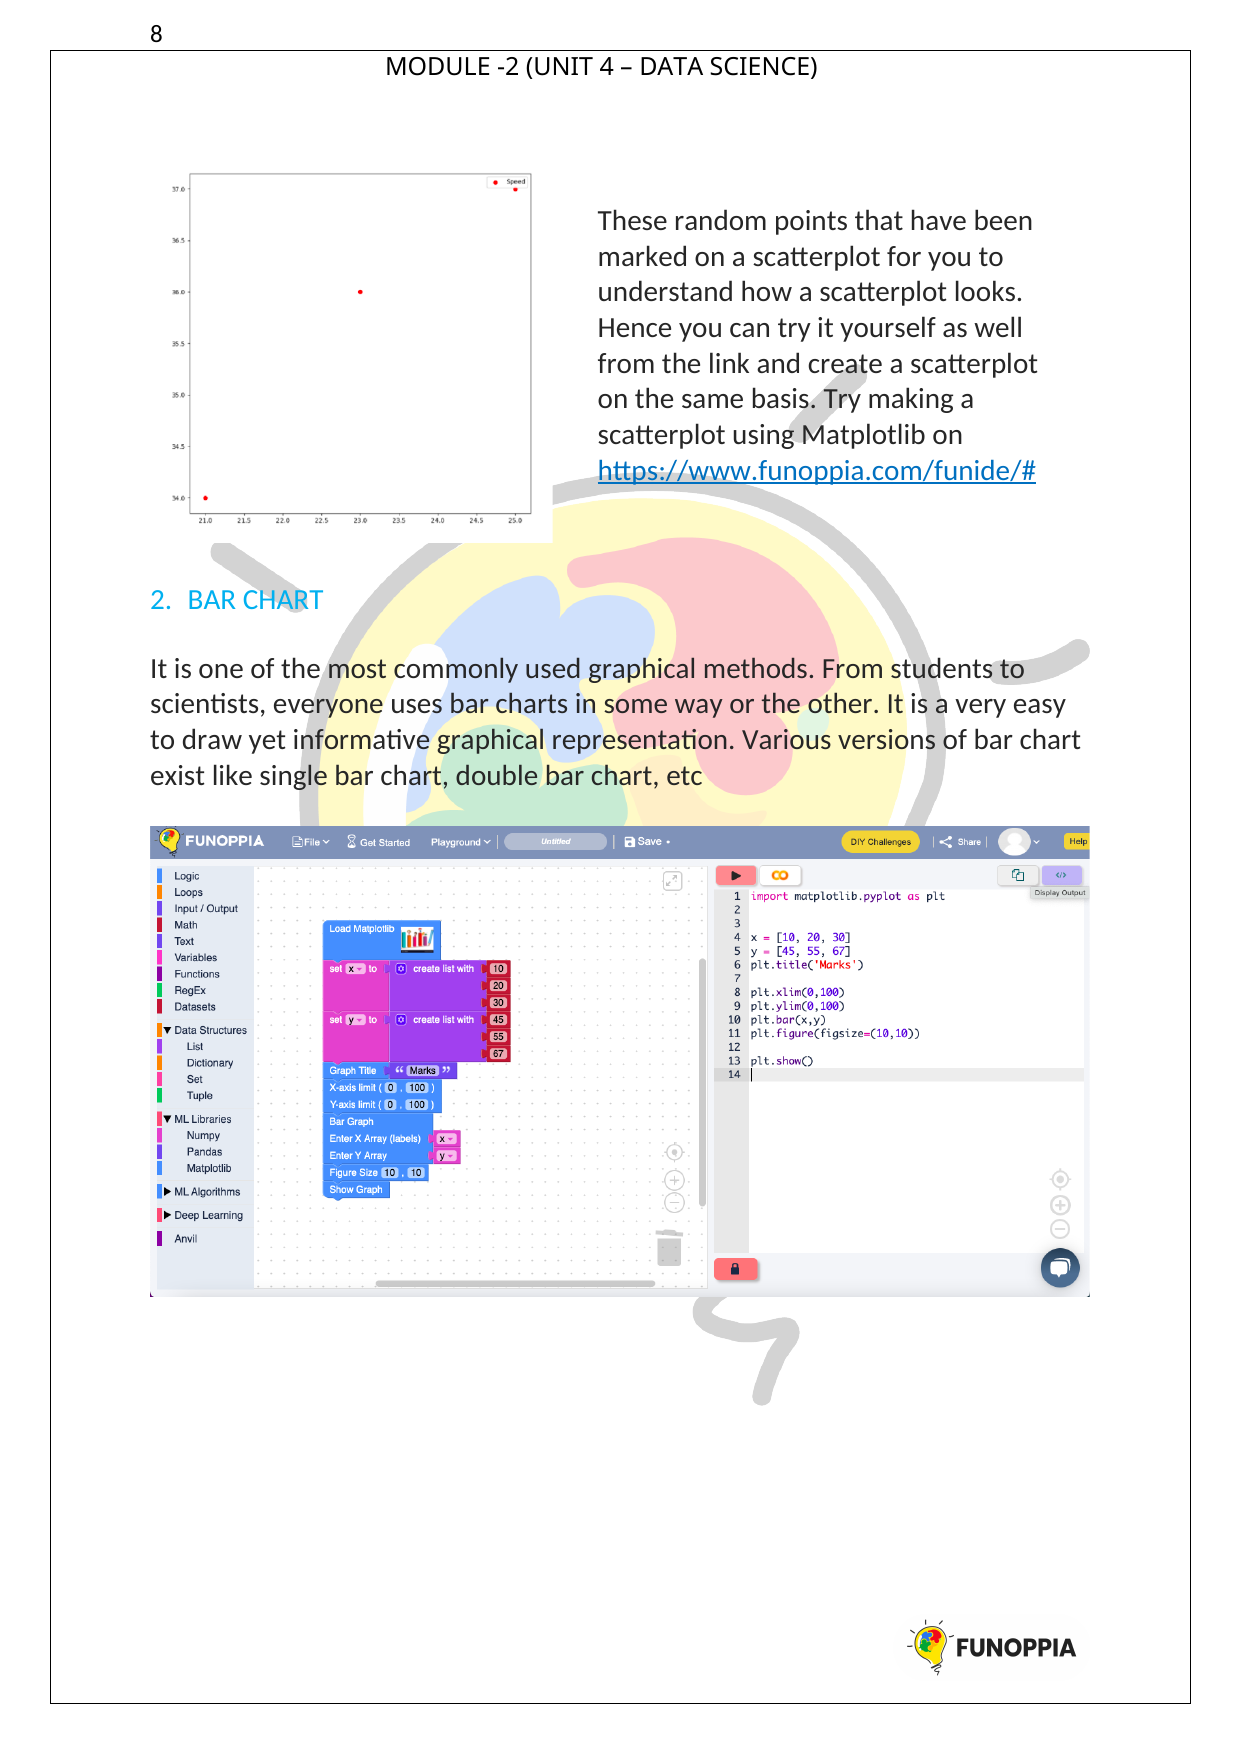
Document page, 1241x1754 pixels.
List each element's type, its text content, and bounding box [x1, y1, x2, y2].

text It is one of the most commonly used graphical methods. From students to scientists, everyone uses bar charts in some way or the other. It is a very easy to draw yet informative graphical representation. Various versions of bar chart exist like single bar chart, double bar chart, etc [150, 650, 1090, 792]
list BAR CHART [150, 581, 1090, 616]
picture [150, 616, 1090, 650]
picture [893, 1614, 1091, 1681]
picture [150, 150, 1090, 581]
picture [150, 792, 1090, 1406]
